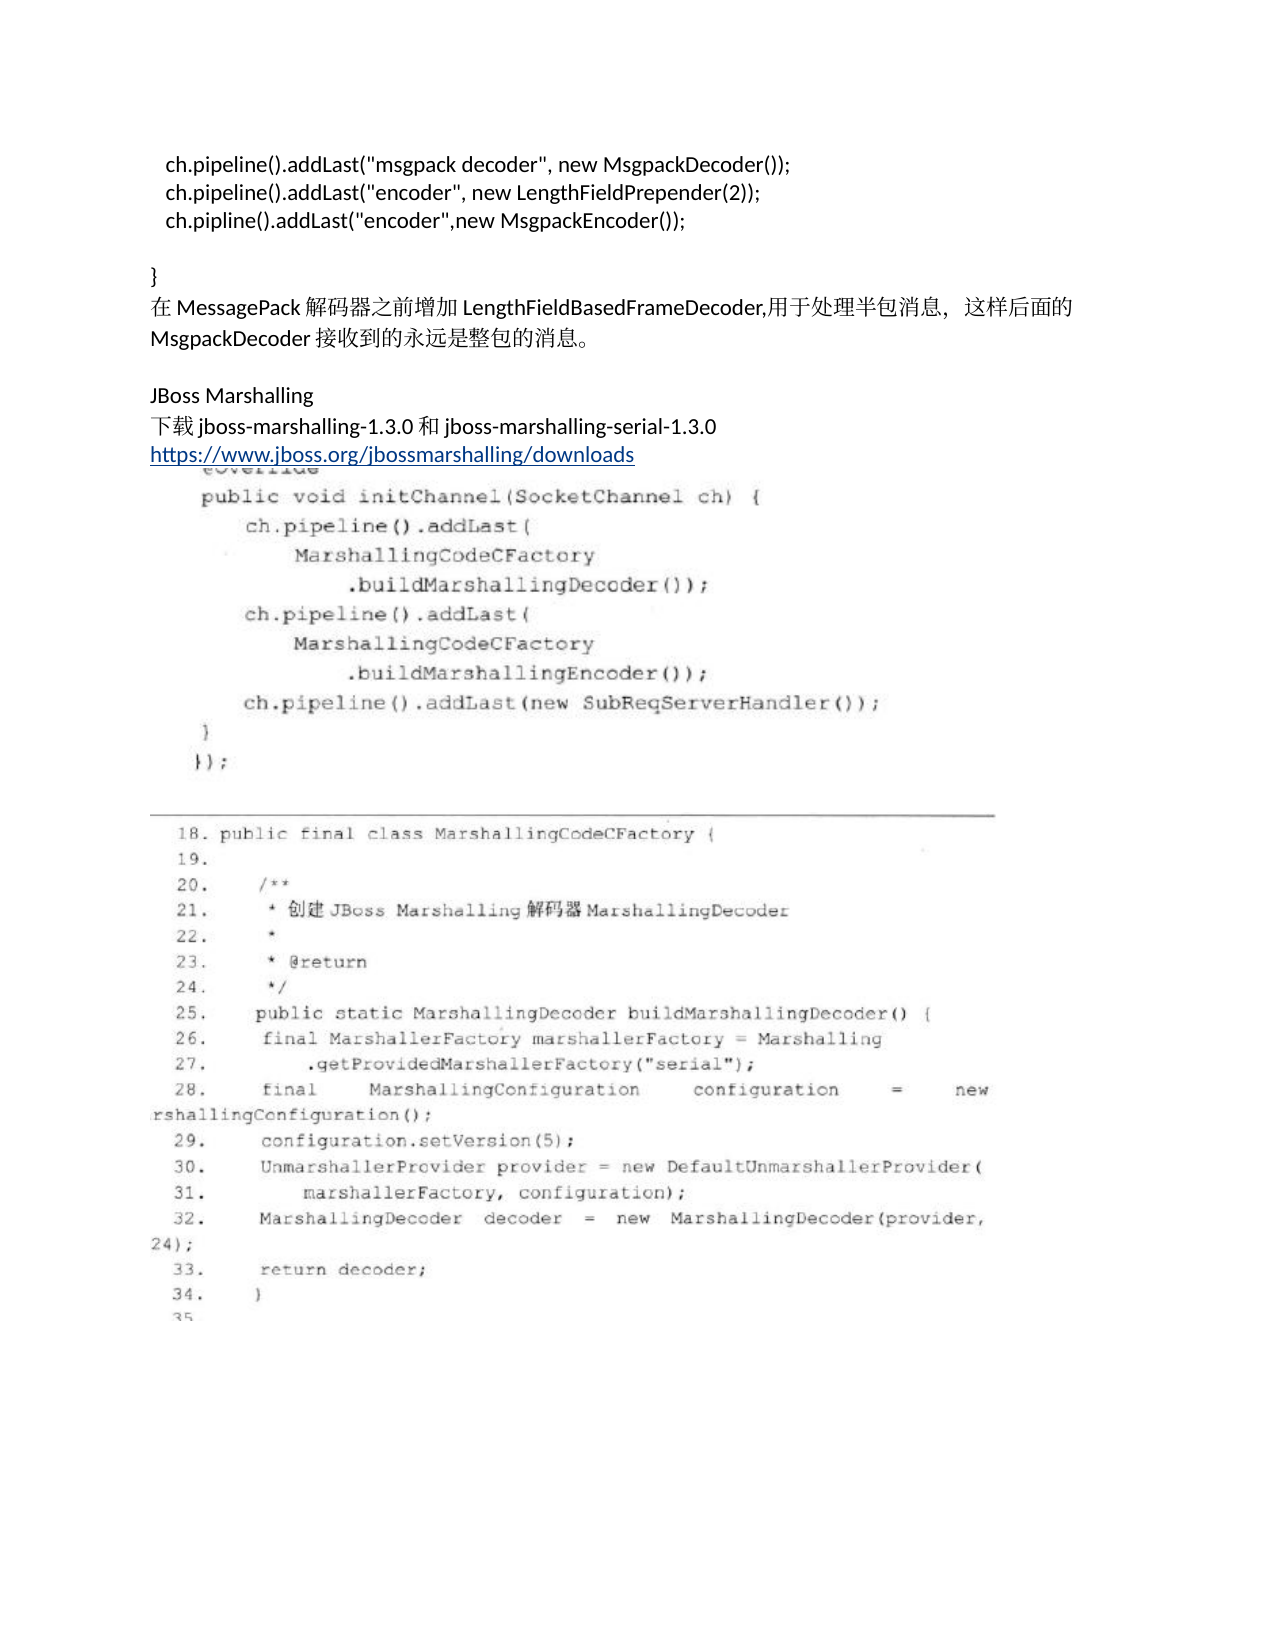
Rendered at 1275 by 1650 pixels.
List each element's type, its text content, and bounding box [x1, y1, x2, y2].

text 在MessagePack解码器之前增加LengthFieldBasedFrameDecoder,用于处理半包消息，这样后面的MsgpackDecoder接收到的永远是整包的消息。 [150, 290, 1125, 353]
text JBoss Marshalling [150, 381, 1125, 409]
text https://www.jboss.org/jbossmarshalling/downloads [150, 441, 1125, 468]
text 下载jboss-marshalling-1.3.0和jboss-marshalling-serial-1.3.0 [150, 409, 1125, 441]
text ch.pipeline().addLast("encoder", new LengthFieldPrepender(2)); [150, 178, 1125, 206]
text ch.pipline().addLast("encoder",new MsgpackEncoder()); [150, 206, 1125, 234]
picture [150, 468, 903, 785]
text } [150, 262, 1125, 290]
text ch.pipeline().addLast("msgpack decoder", new MsgpackDecoder()); [150, 150, 1125, 178]
picture [150, 812, 1014, 1321]
